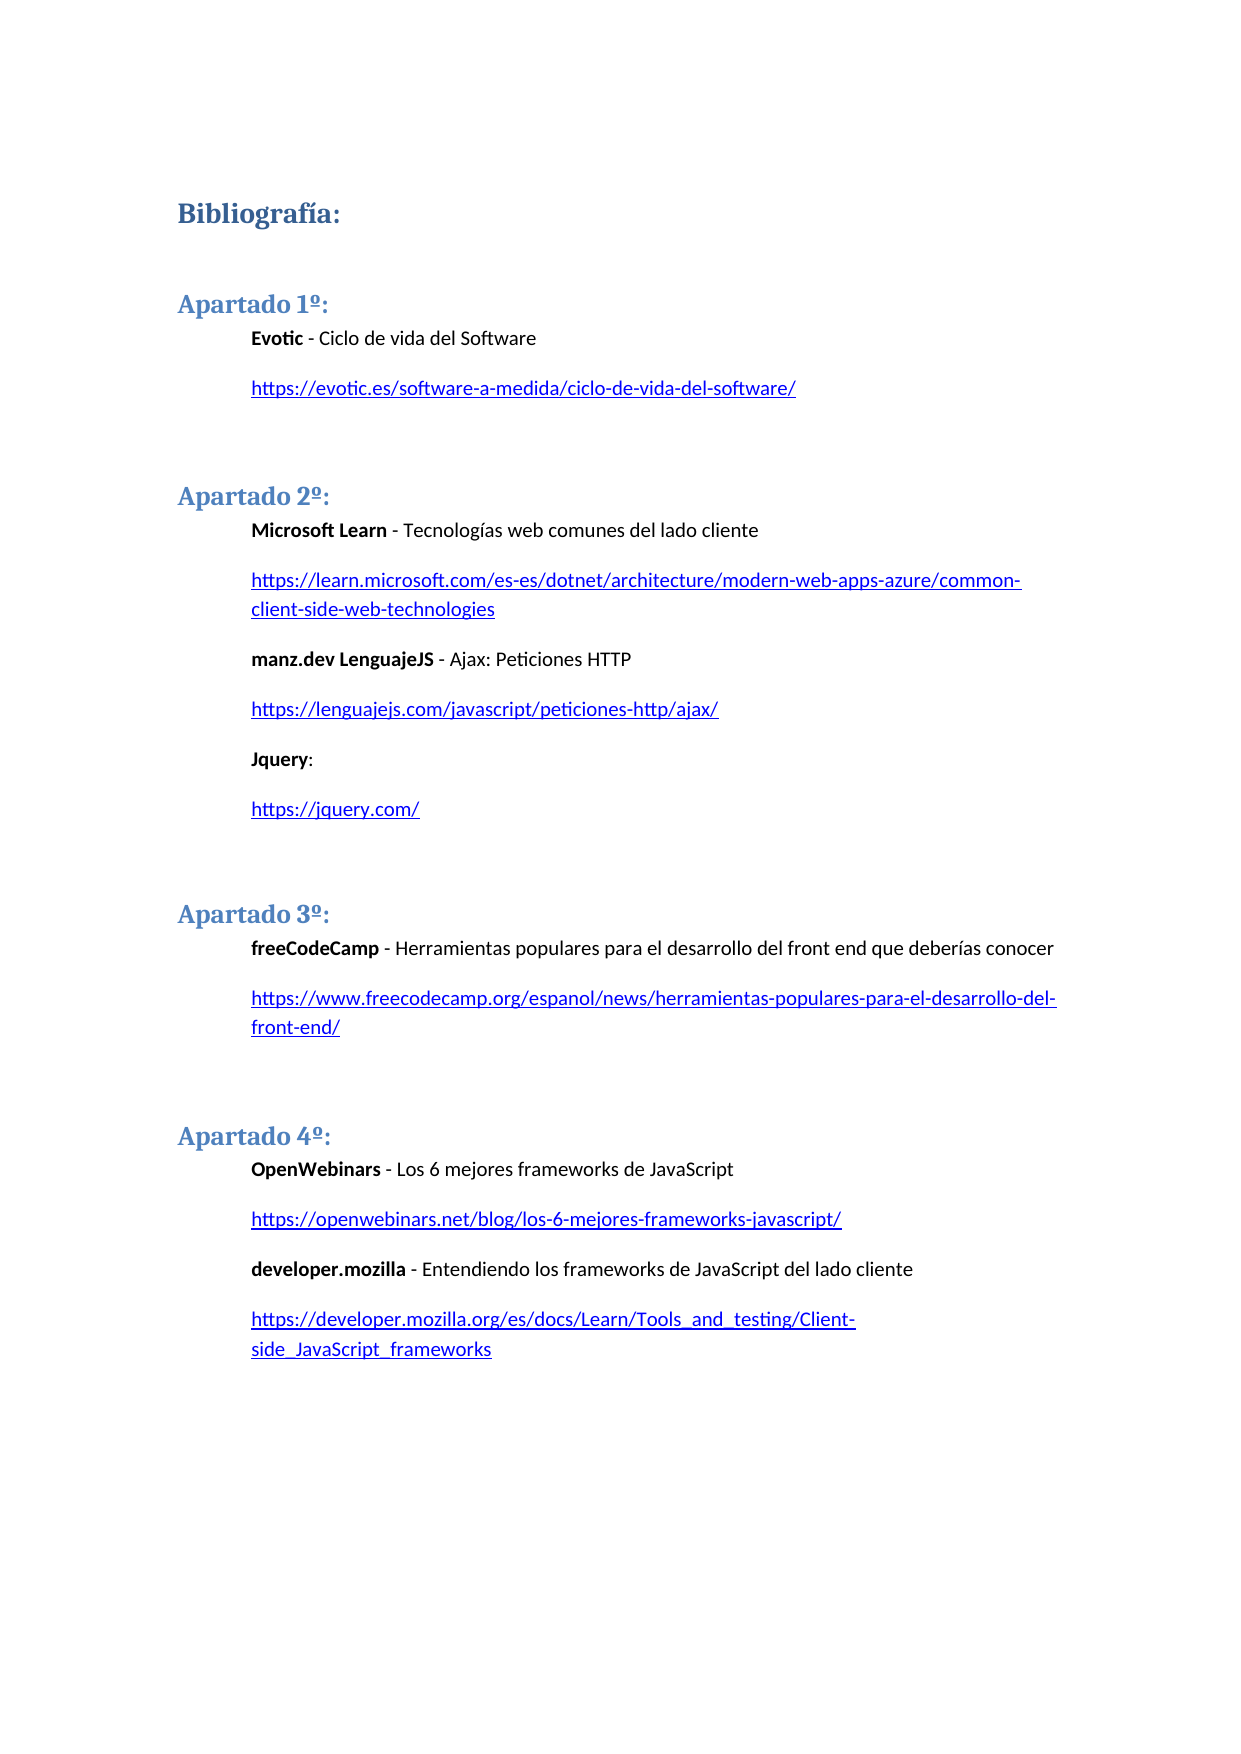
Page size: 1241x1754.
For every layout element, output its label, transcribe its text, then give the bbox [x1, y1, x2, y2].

text https://lenguajejs.com/javascript/peticiones-http/ajax/ [251, 696, 1063, 722]
subtitle Apartado 3º: [177, 899, 1063, 931]
text https://developer.mozilla.org/es/docs/Learn/Tools_and_testing/Client-side_JavaScript_frameworks [251, 1307, 1063, 1361]
text manz.dev LenguajeJS - Ajax: Peticiones HTTP [251, 646, 1063, 672]
text freeCodeCamp - Herramientas populares para el desarrollo del front end que deberías conocer [251, 935, 1063, 961]
text developer.mozilla - Entendiendo los frameworks de JavaScript del lado cliente [251, 1257, 1063, 1282]
text https://www.freecodecamp.org/espanol/news/herramientas-populares-para-el-desarrollo-del-front-end/ [251, 985, 1063, 1040]
subtitle Apartado 2º: [177, 481, 1063, 513]
text Jquery: [251, 746, 1063, 772]
text https://learn.microsoft.com/es-es/dotnet/architecture/modern-web-apps-azure/common-client-side-web-technologies [251, 567, 1063, 622]
text https://evotic.es/software-a-medida/ciclo-de-vida-del-software/ [251, 375, 1063, 400]
text Microsoft Learn - Tecnologías web comunes del lado cliente [251, 517, 1063, 543]
subtitle Apartado 1º: [177, 289, 1063, 320]
subtitle Bibliografía: [177, 198, 1063, 231]
text OpenWebinars - Los 6 mejores frameworks de JavaScript [251, 1157, 1063, 1182]
subtitle Apartado 4º: [177, 1121, 1063, 1152]
text https://jquery.com/ [251, 796, 1063, 822]
text Evotic - Ciclo de vida del Software [251, 325, 1063, 350]
text https://openwebinars.net/blog/los-6-mejores-frameworks-javascript/ [251, 1207, 1063, 1232]
